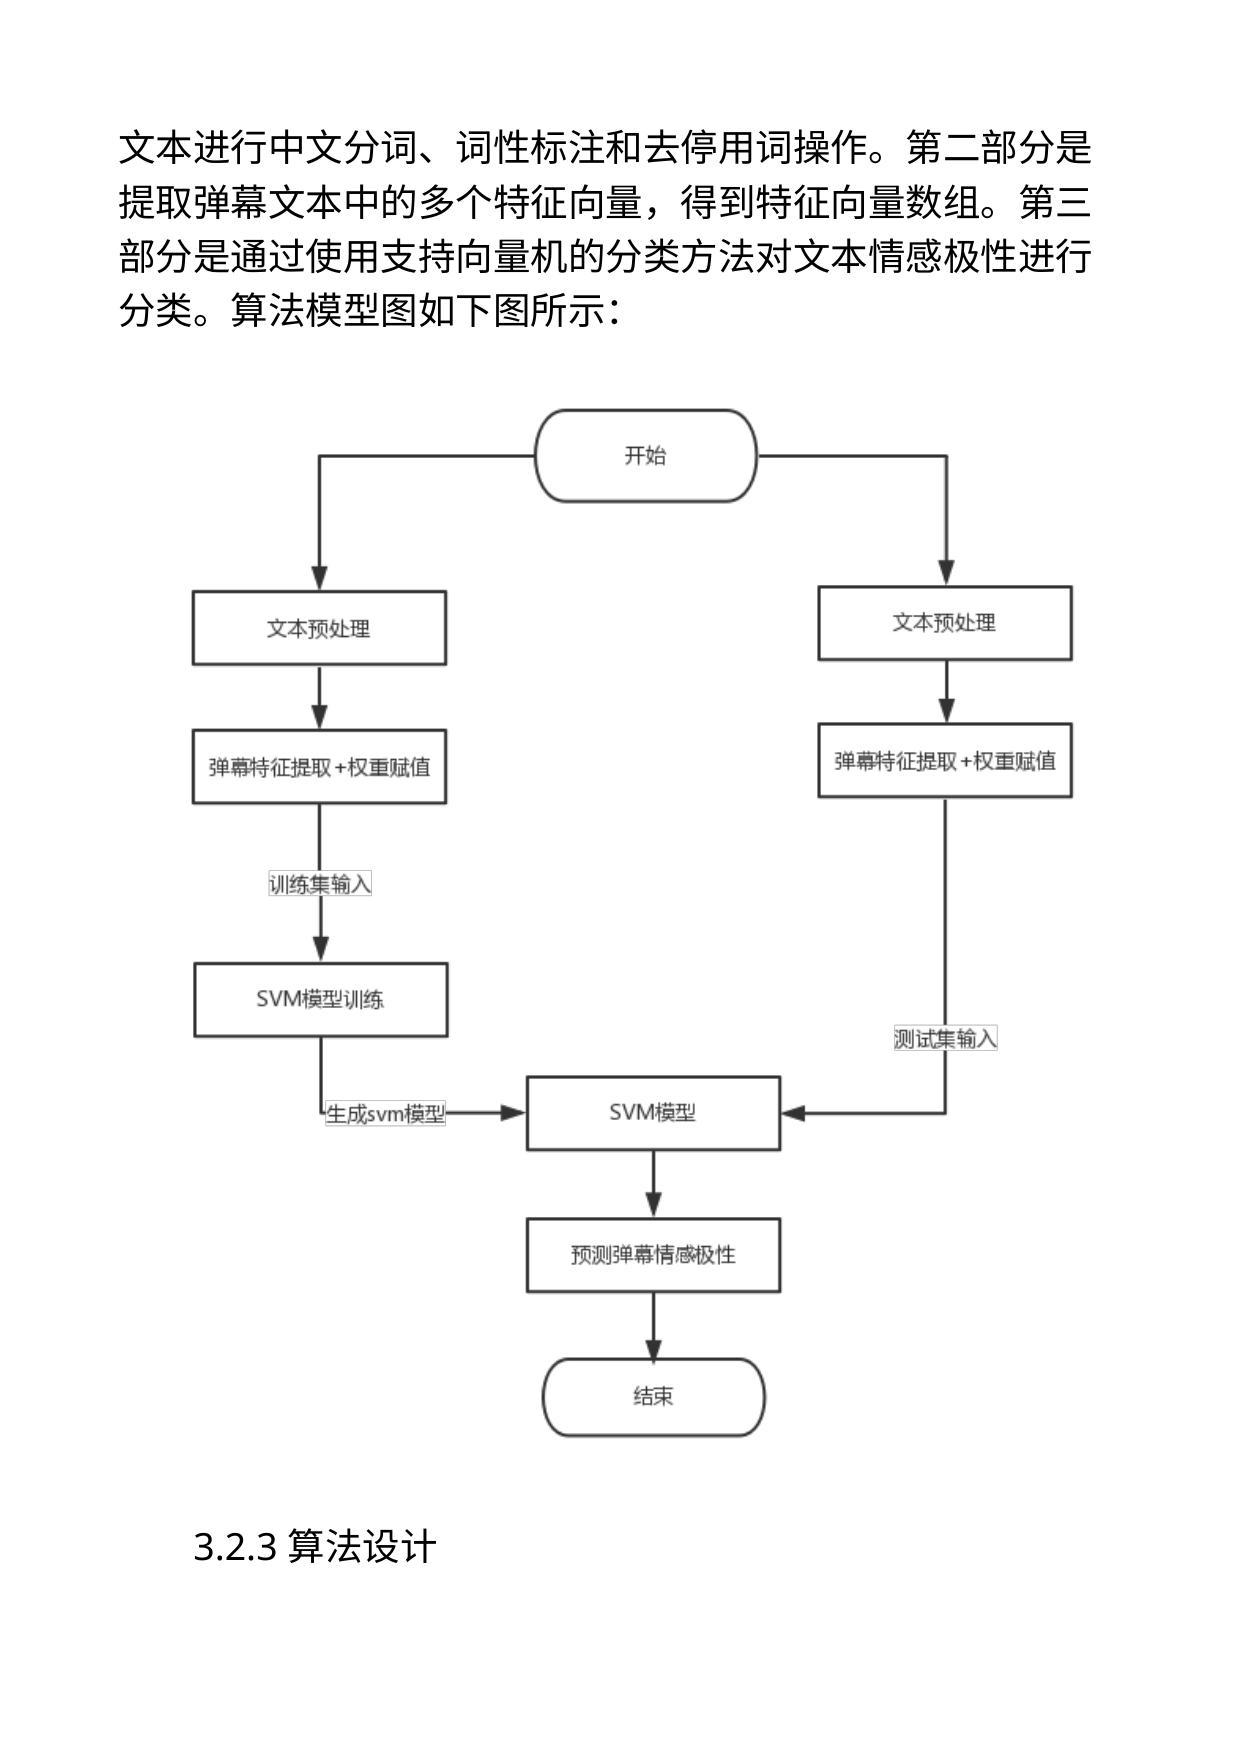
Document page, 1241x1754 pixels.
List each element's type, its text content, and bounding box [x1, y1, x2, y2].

text 3.2.3 算法设计 [118, 1517, 1122, 1572]
picture [118, 335, 1122, 1484]
